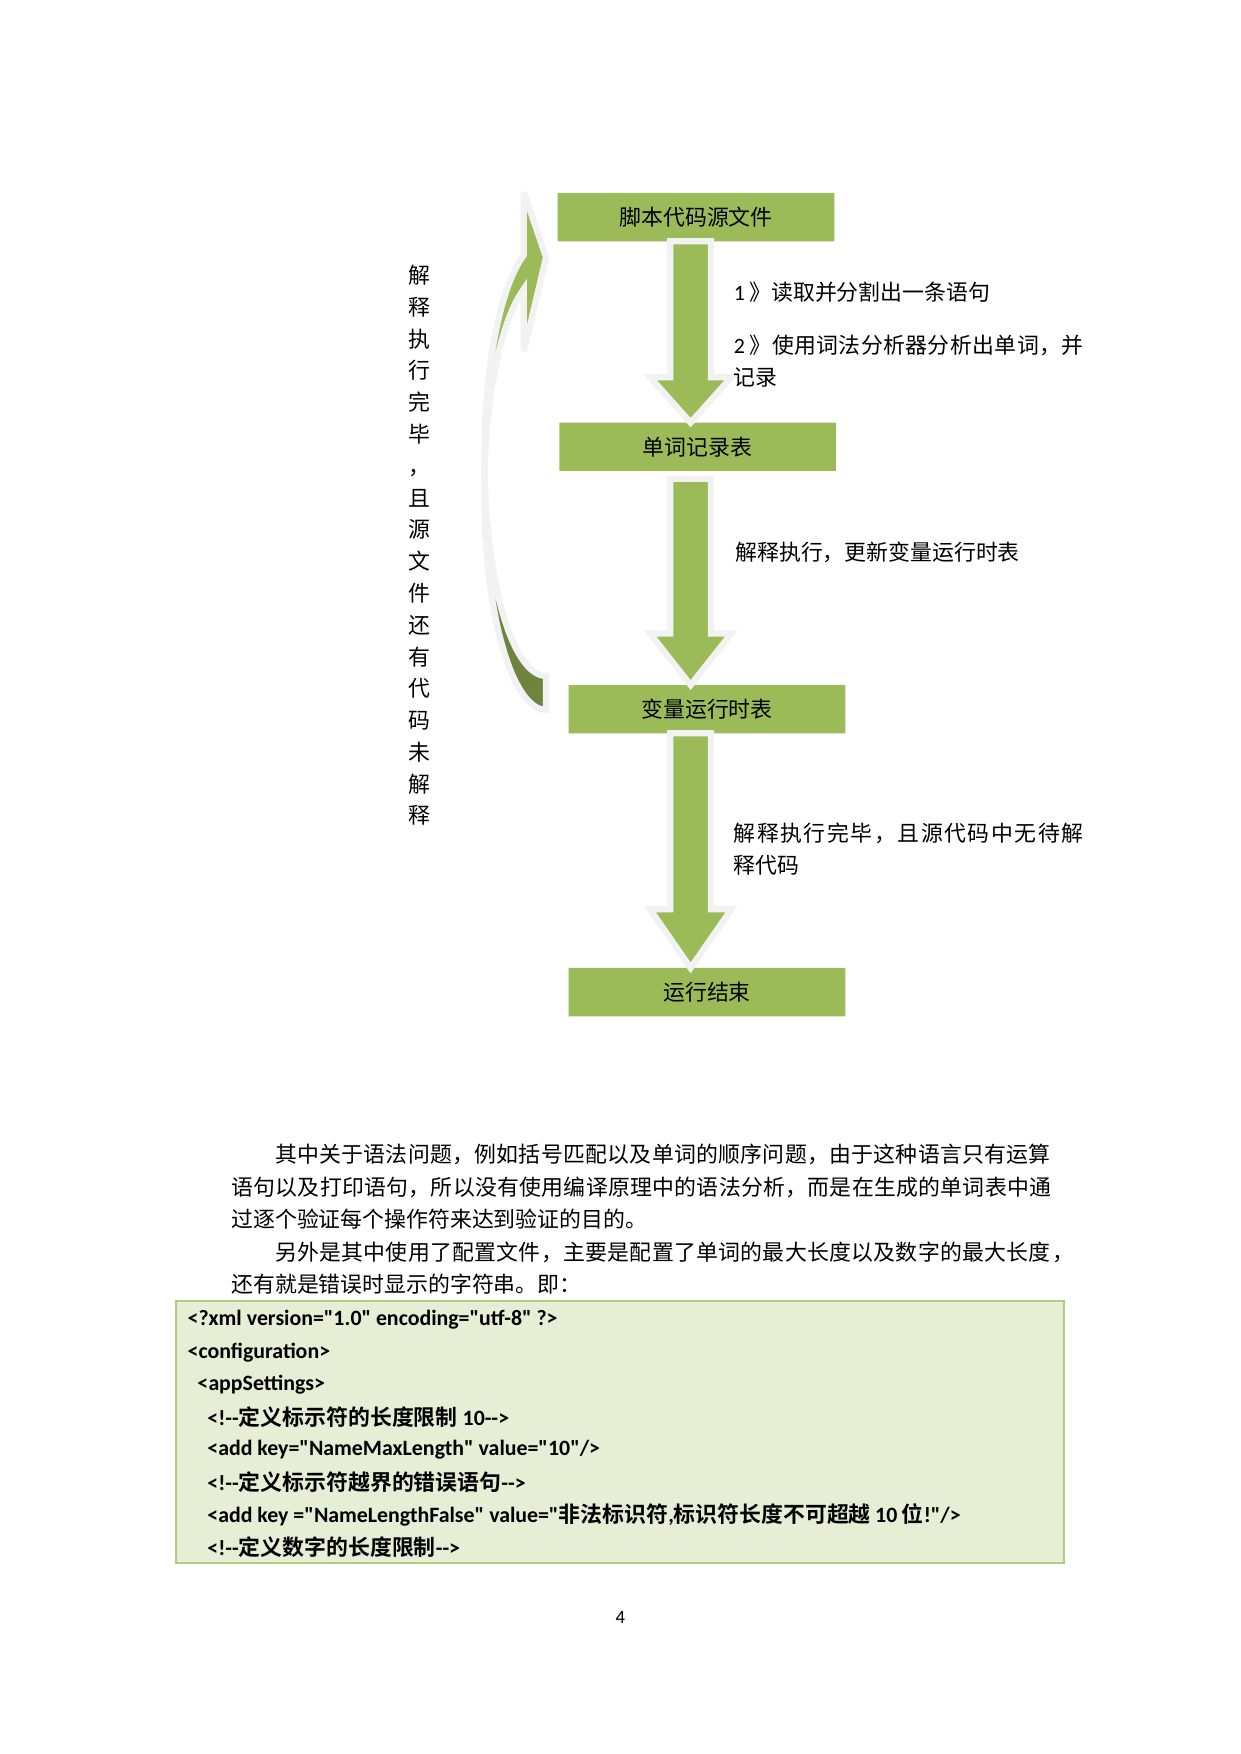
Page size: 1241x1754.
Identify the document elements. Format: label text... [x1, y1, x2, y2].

text 另外是其中使用了配置文件，主要是配置了单词的最大长度以及数字的最大长度，还有就是错误时显示的字符串。即： [231, 1234, 1053, 1299]
text 其中关于语法问题，例如括号匹配以及单词的顺序问题，由于这种语言只有运算语句以及打印语句，所以没有使用编译原理中的语法分析，而是在生成的单词表中通过逐个验证每个操作符来达到验证的目的。 [231, 1137, 1053, 1234]
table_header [177, 1302, 1063, 1562]
